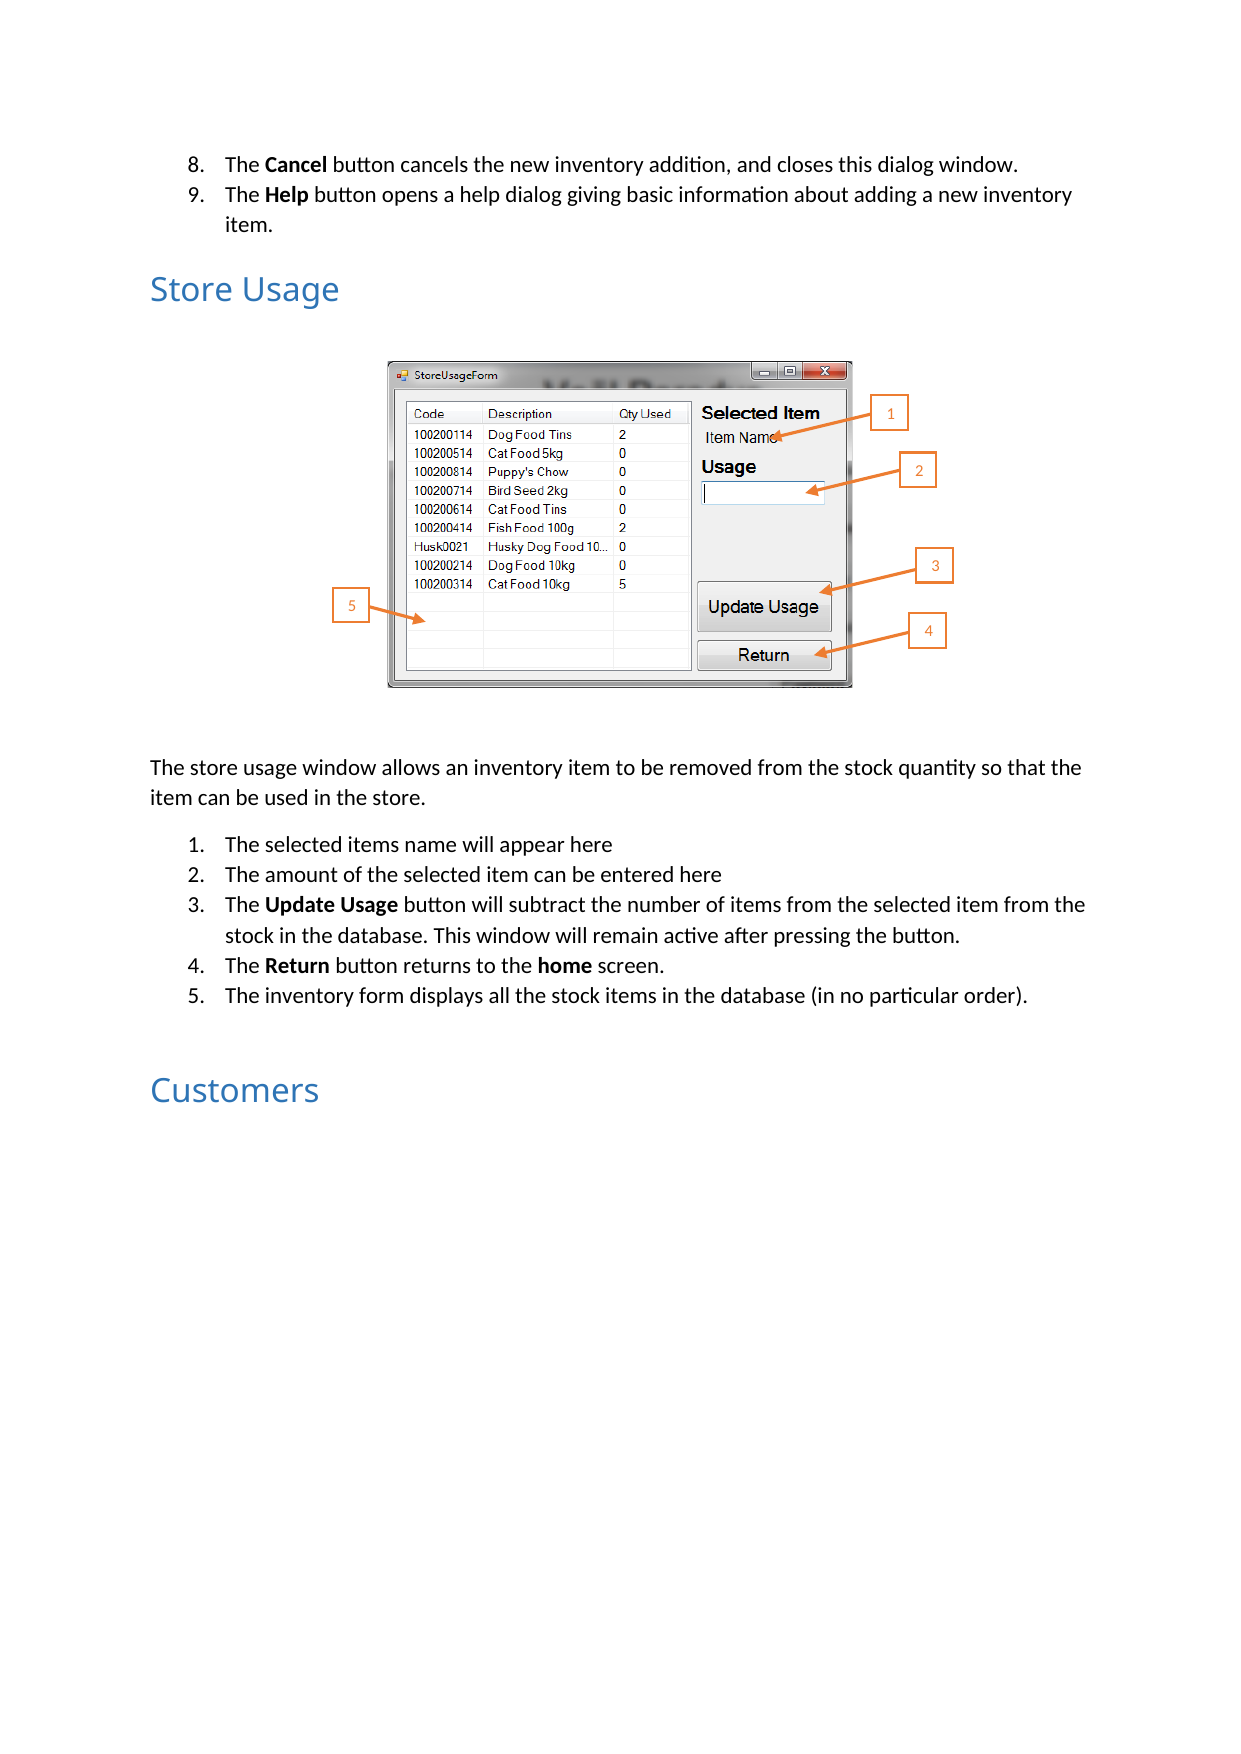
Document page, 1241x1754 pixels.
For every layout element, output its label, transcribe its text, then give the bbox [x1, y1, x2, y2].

list The amount of the selected item can be entered here [187, 860, 1090, 888]
list The Cancel button cancels the new inventory addition, and closes this dialog window. [187, 150, 1090, 178]
list The Help button opens a help dialog giving basic information about adding a new inventory item. [187, 180, 1090, 238]
subtitle Customers [150, 1067, 1090, 1112]
list The Return button returns to the home screen. [187, 951, 1090, 979]
subtitle Store Usage [150, 266, 1090, 311]
picture [387, 361, 853, 688]
list The Update Usage button will subtract the number of items from the selected item from the stock in the database. This window will remain active after pressing the button. [187, 891, 1090, 949]
text The store usage window allows an inventory item to be removed from the stock quantity so that the item can be used in the store. [150, 753, 1090, 811]
list The inventory form displays all the stock items in the database (in no particular order). [187, 981, 1090, 1009]
list The selected items name will appear here [187, 830, 1090, 858]
